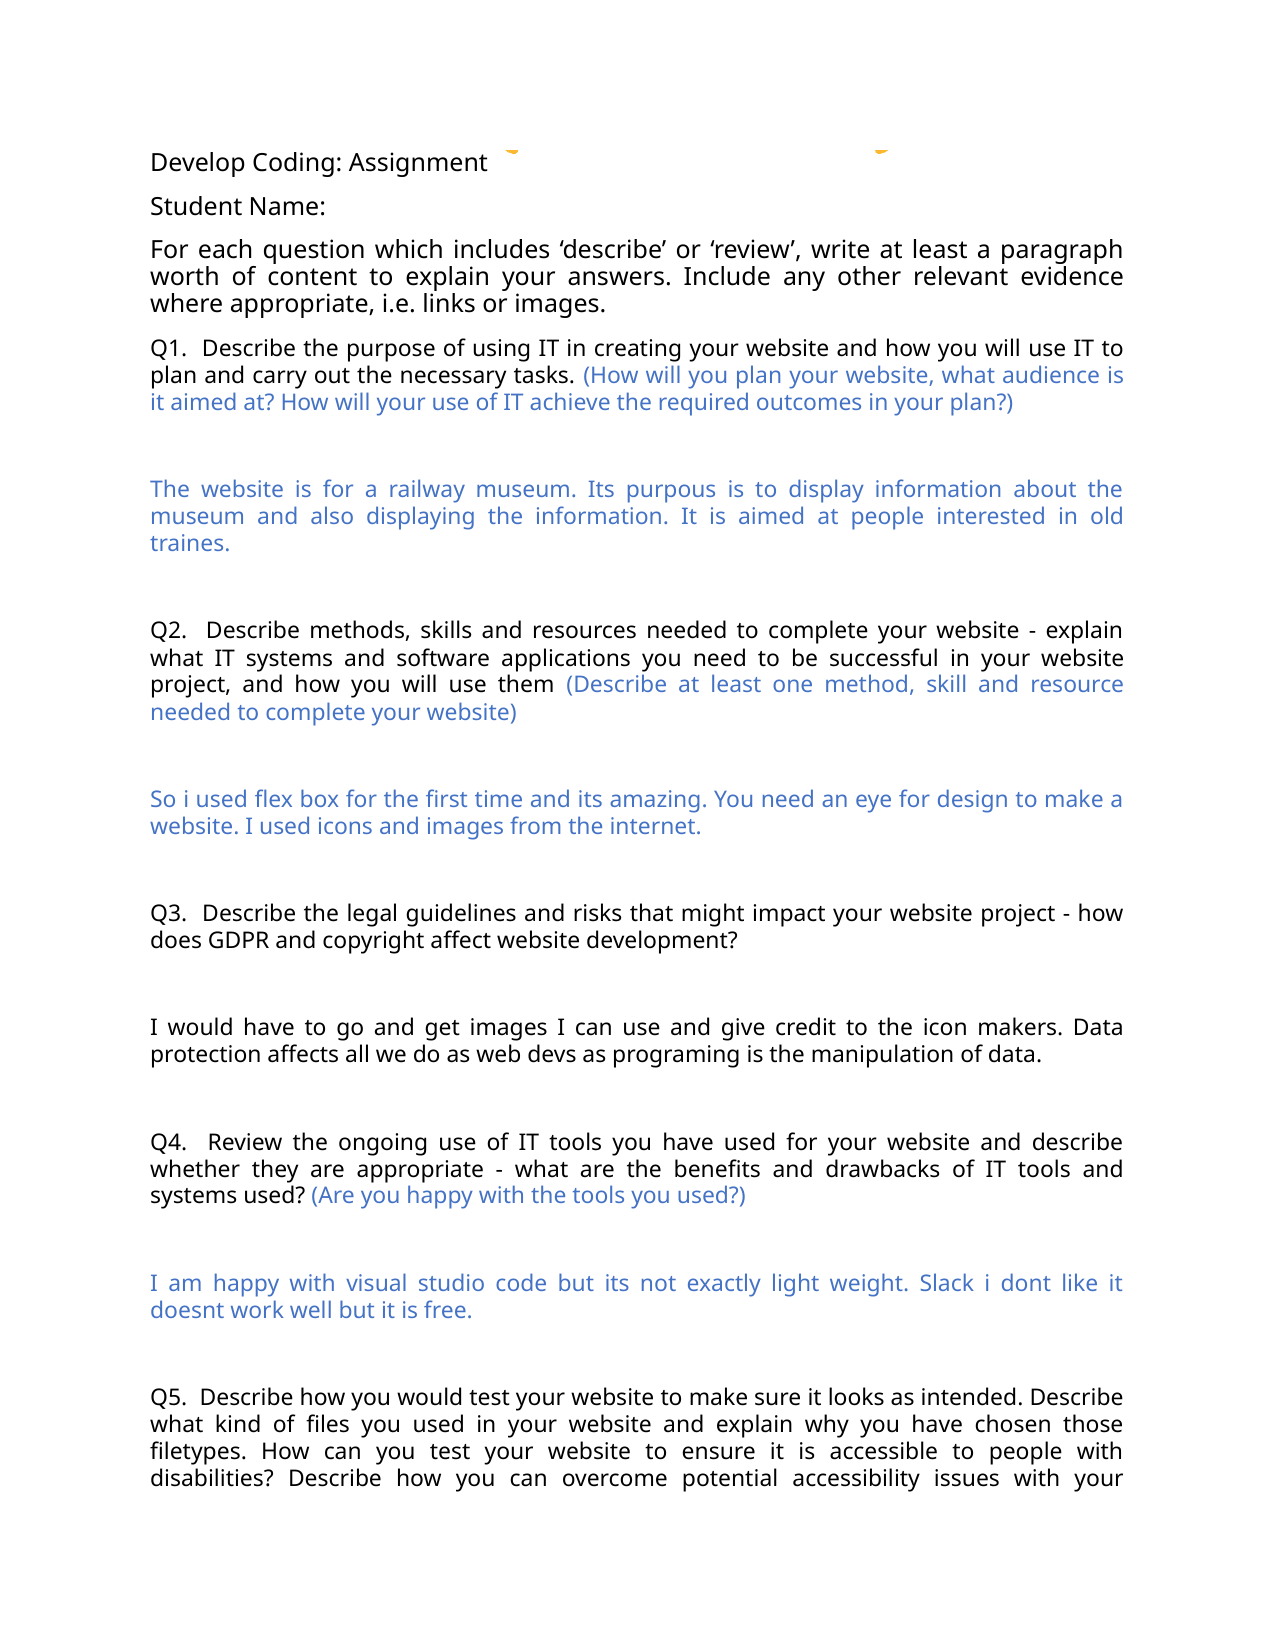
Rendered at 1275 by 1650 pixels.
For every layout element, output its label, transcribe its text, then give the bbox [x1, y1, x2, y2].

text Q4. Review the ongoing use of IT tools you have used for your website and describe whether they are appropriate - what are the benefits and drawbacks of IT tools and systems used? (Are you happy with the tools you used?) [150, 1128, 1125, 1209]
text I would have to go and get images I can use and give credit to the icon makers. Data protection affects all we do as web devs as programing is the manipulation of data. [150, 1014, 1125, 1068]
text So i used flex box for the first time and its amazing. You need an eye for design to make a website. I used icons and images from the internet. [150, 786, 1125, 839]
text Q2. Describe methods, skills and resources needed to complete your website - explain what IT systems and software applications you need to be successful in your website project, and how you will use them (Describe at least one method, skill and resource needed to complete your website) [150, 617, 1125, 725]
text The website is for a railway museum. Its purpous is to display information about the museum and also displaying the information. It is aimed at people interested in old traines. [150, 476, 1125, 557]
text Student Name: [150, 194, 1125, 221]
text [150, 1384, 1125, 1492]
text Develop Coding: Assignment [150, 150, 1125, 177]
text Q1. Describe the purpose of using IT in creating your website and how you will use IT to plan and carry out the necessary tasks. (How will you plan your website, what audience is it aimed at? How will your use of IT achieve the required outcomes in your plan?) [150, 335, 1125, 416]
text Q3. Describe the legal guidelines and risks that might impact your website project - how does GDPR and copyright affect website development? [150, 900, 1125, 954]
text For each question which includes ‘describe’ or ‘review’, write at least a paragraph worth of content to explain your answers. Include any other relevant evidence where appropriate, i.e. links or images. [150, 237, 1125, 318]
text I am happy with visual studio code but its not exactly light weight. Slack i dont like it doesnt work well but it is free. [150, 1270, 1125, 1324]
